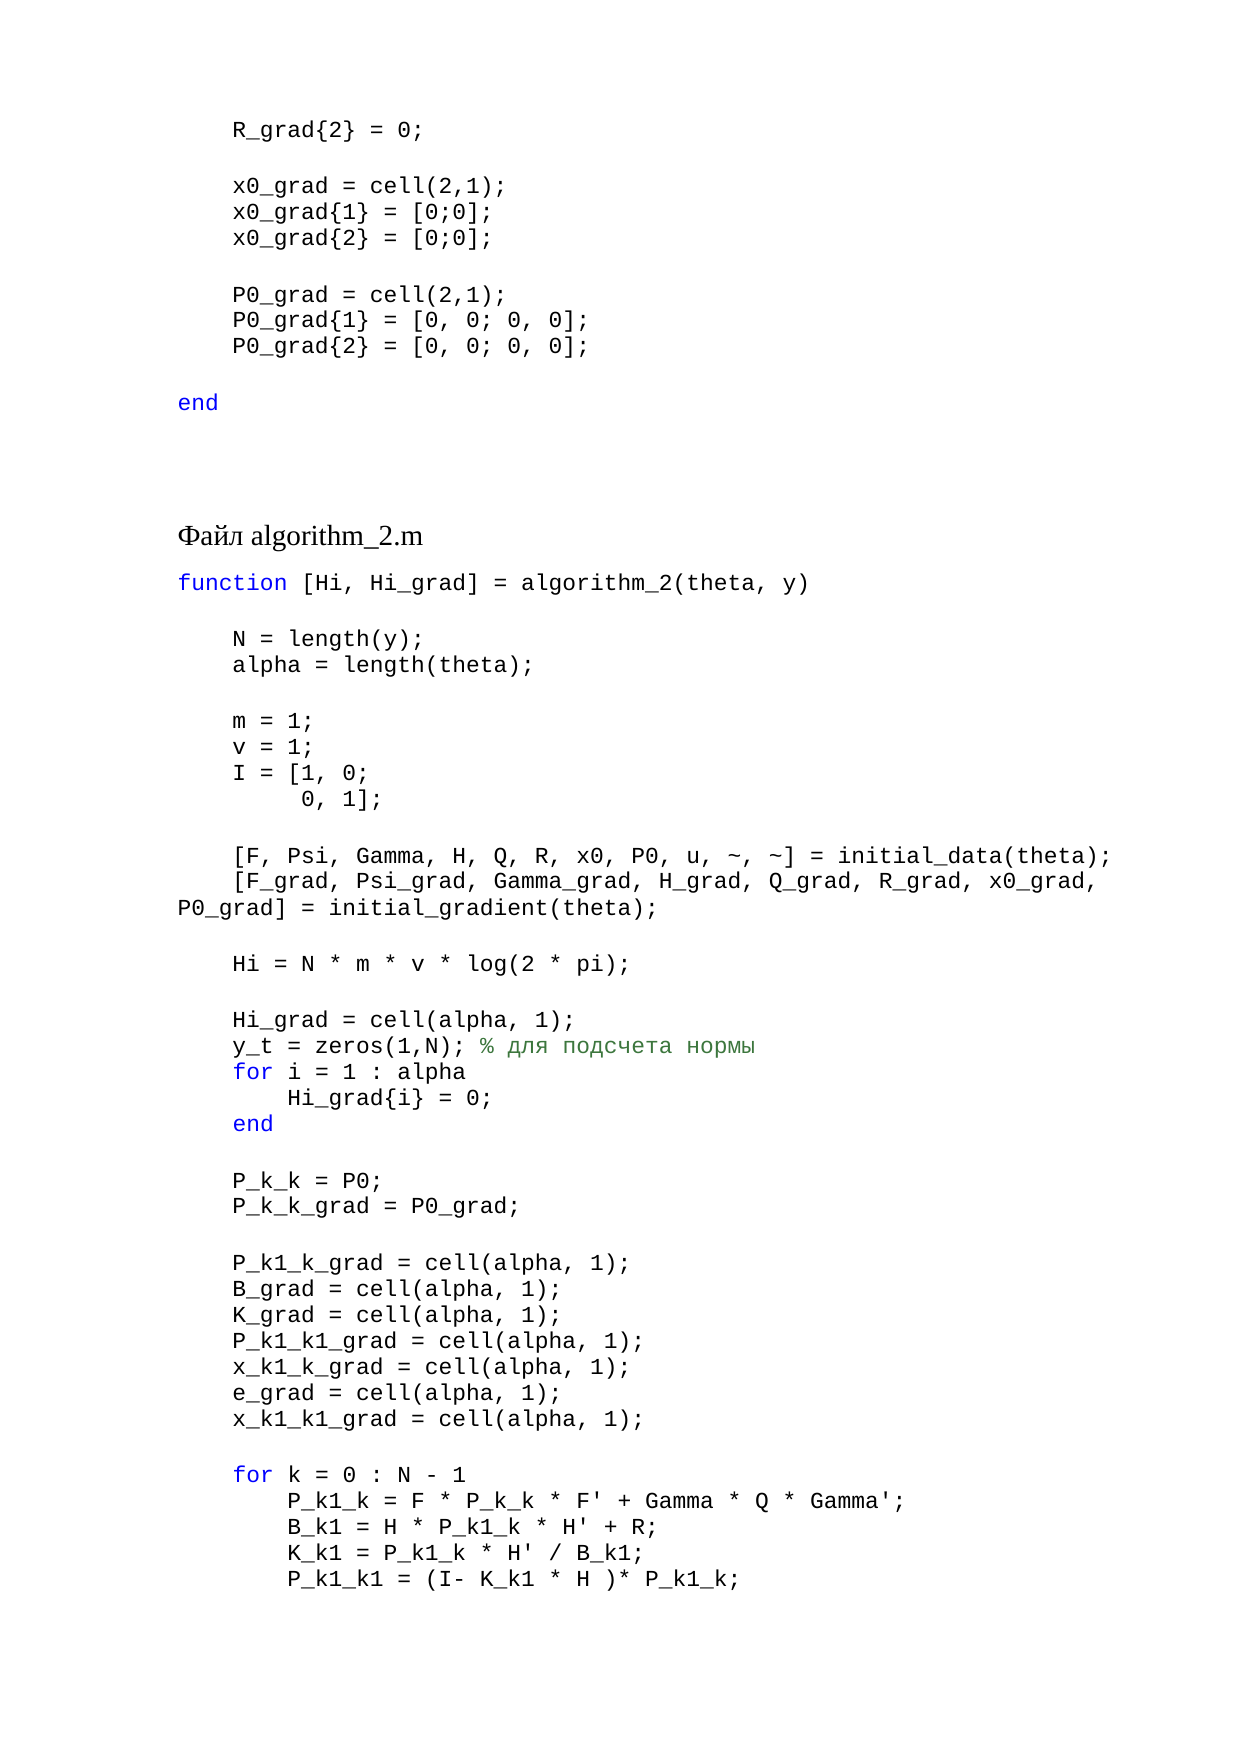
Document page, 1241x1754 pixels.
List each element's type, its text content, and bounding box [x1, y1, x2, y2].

text P0_grad{1} = [0, 0; 0, 0]; [177, 309, 1152, 335]
text end [177, 1112, 1152, 1138]
text v = 1; [177, 736, 1152, 762]
text for k = 0 : N - 1 [177, 1463, 1152, 1489]
text B_grad = cell(alpha, 1); [177, 1277, 1152, 1303]
text K_k1 = P_k1_k * H' / B_k1; [177, 1541, 1152, 1567]
text K_grad = cell(alpha, 1); [177, 1303, 1152, 1329]
text P0_grad{2} = [0, 0; 0, 0]; [177, 335, 1152, 361]
text [F_grad, Psi_grad, Gamma_grad, H_grad, Q_grad, R_grad, x0_grad, P0_grad] = initial_gradient(theta); [177, 870, 1152, 922]
text P_k1_k_grad = cell(alpha, 1); [177, 1251, 1152, 1277]
text I = [1, 0; [177, 762, 1152, 787]
text x0_grad{2} = [0;0]; [177, 226, 1152, 252]
text Hi_grad = cell(alpha, 1); [177, 1009, 1152, 1035]
text x_k1_k1_grad = cell(alpha, 1); [177, 1407, 1152, 1433]
text x0_grad = cell(2,1); [177, 174, 1152, 201]
text 0, 1]; [177, 787, 1152, 813]
text x_k1_k_grad = cell(alpha, 1); [177, 1355, 1152, 1381]
text x0_grad{1} = [0;0]; [177, 201, 1152, 226]
text e_grad = cell(alpha, 1); [177, 1381, 1152, 1407]
text P_k1_k1 = (I- K_k1 * H )* P_k1_k; [177, 1567, 1152, 1593]
text end [177, 391, 1152, 417]
text P_k1_k = F * P_k_k * F' + Gamma * Q * Gamma'; [177, 1489, 1152, 1515]
text P_k_k_grad = P0_grad; [177, 1195, 1152, 1221]
text P_k_k = P0; [177, 1169, 1152, 1195]
text function [Hi, Hi_grad] = algorithm_2(theta, y) [177, 571, 1152, 597]
text Hi = N * m * v * log(2 * pi); [177, 952, 1152, 978]
text Файл algorithm_2.m [177, 518, 1152, 552]
text for i = 1 : alpha [177, 1061, 1152, 1087]
text [F, Psi, Gamma, H, Q, R, x0, P0, u, ~, ~] = initial_data(theta); [177, 844, 1152, 870]
text R_grad{2} = 0; [177, 118, 1152, 144]
text alpha = length(theta); [177, 653, 1152, 679]
text P0_grad = cell(2,1); [177, 283, 1152, 309]
text m = 1; [177, 710, 1152, 736]
text N = length(y); [177, 627, 1152, 653]
text y_t = zeros(1,N); % для подсчета нормы [177, 1035, 1152, 1061]
text P_k1_k1_grad = cell(alpha, 1); [177, 1329, 1152, 1355]
text Hi_grad{i} = 0; [177, 1087, 1152, 1112]
text B_k1 = H * P_k1_k * H' + R; [177, 1515, 1152, 1541]
